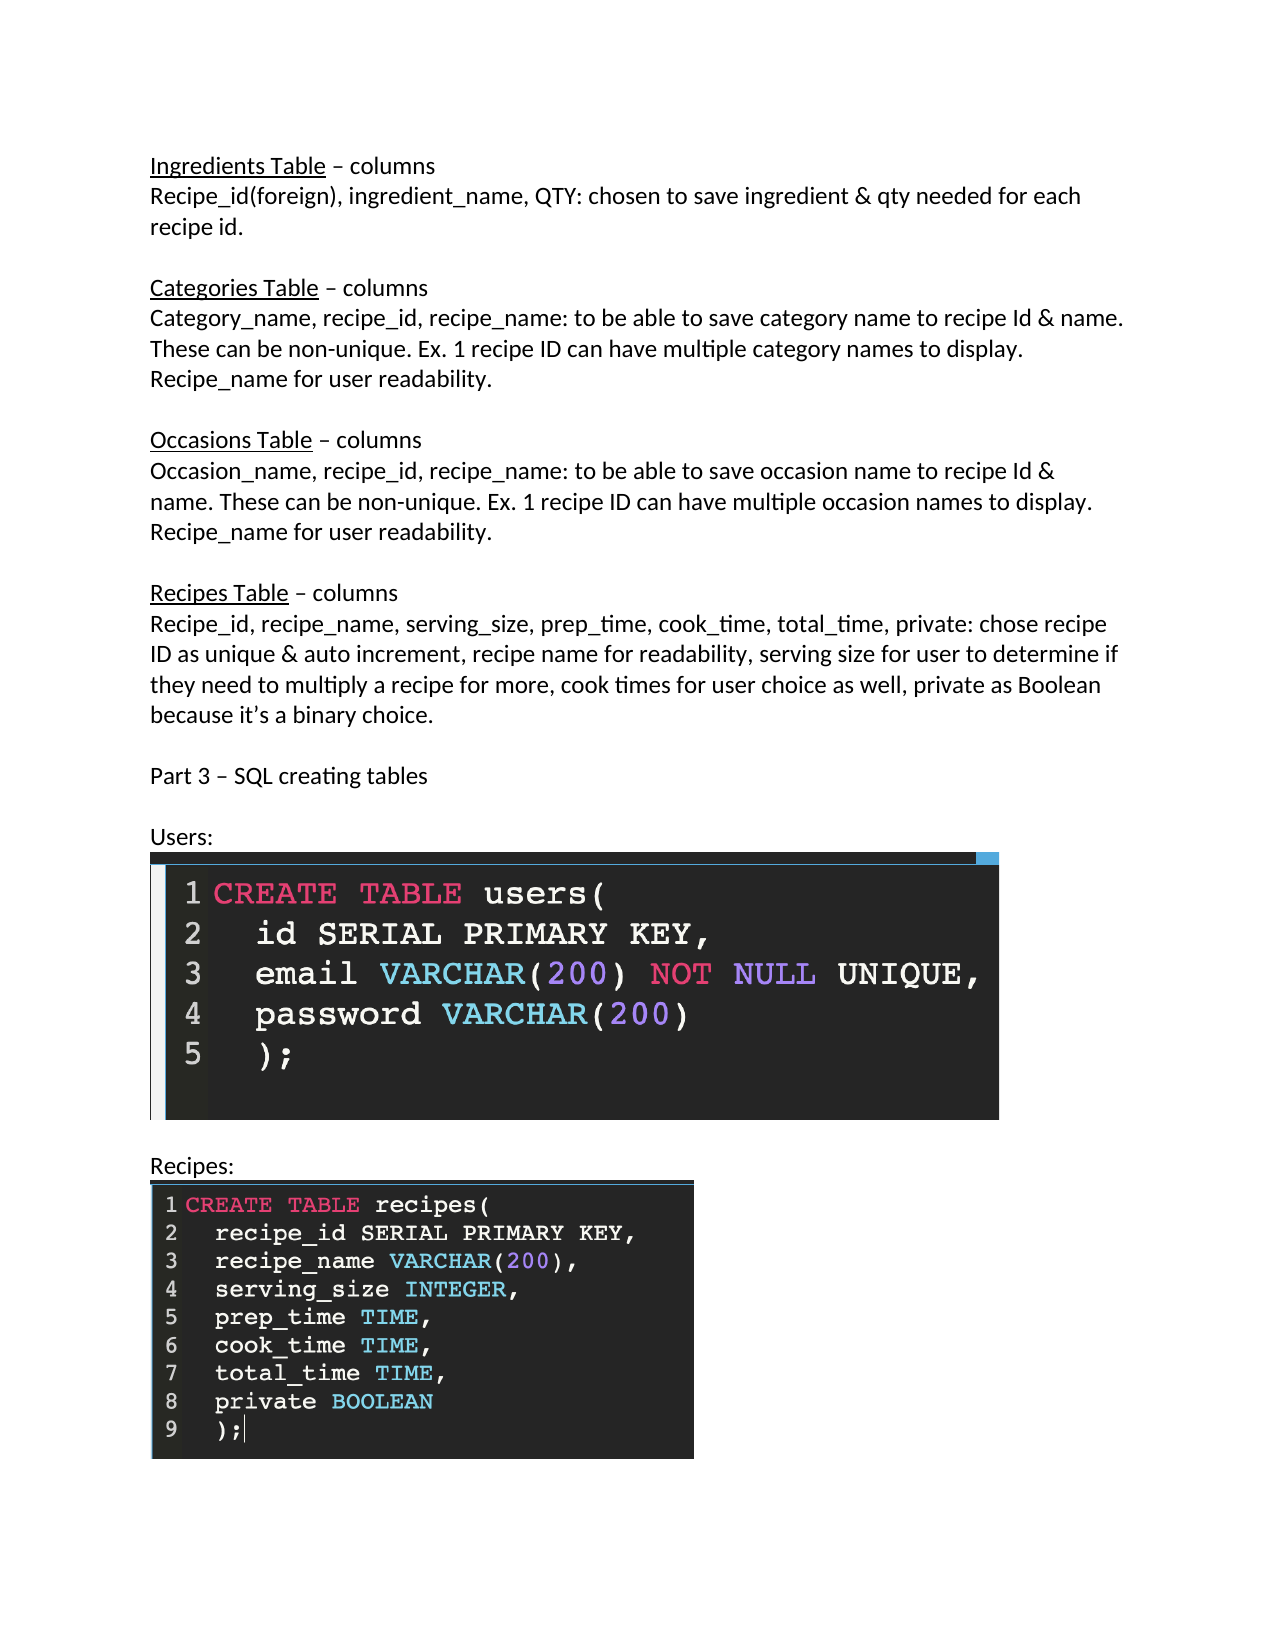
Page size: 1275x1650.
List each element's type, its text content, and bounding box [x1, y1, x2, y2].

text Part 3 – SQL creating tables [150, 760, 1125, 791]
text Occasions Table – columns [150, 425, 1125, 455]
text Occasion_name, recipe_id, recipe_name: to be able to save occasion name to recipe Id & name. These can be non-unique. Ex. 1 recipe ID can have multiple occasion names to display. Recipe_name for user readability. [150, 455, 1125, 547]
text Category_name, recipe_id, recipe_name: to be able to save category name to recipe Id & name. These can be non-unique. Ex. 1 recipe ID can have multiple category names to display. Recipe_name for user readability. [150, 303, 1125, 394]
text Recipes: [150, 1150, 1125, 1180]
text Recipe_id(foreign), ingredient_name, QTY: chosen to save ingredient & qty needed for each recipe id. [150, 181, 1125, 242]
picture [150, 1180, 694, 1459]
text Ingredients Table – columns [150, 150, 1125, 181]
picture [150, 852, 1000, 1120]
text Categories Table – columns [150, 272, 1125, 303]
text Recipes Table – columns [150, 577, 1125, 608]
text Recipe_id, recipe_name, serving_size, prep_time, cook_time, total_time, private: chose recipe ID as unique & auto increment, recipe name for readability, serving size for user to determine if they need to multiply a recipe for more, cook times for user choice as well, private as Boolean because it’s a binary choice. [150, 608, 1125, 730]
text Users: [150, 821, 1125, 852]
